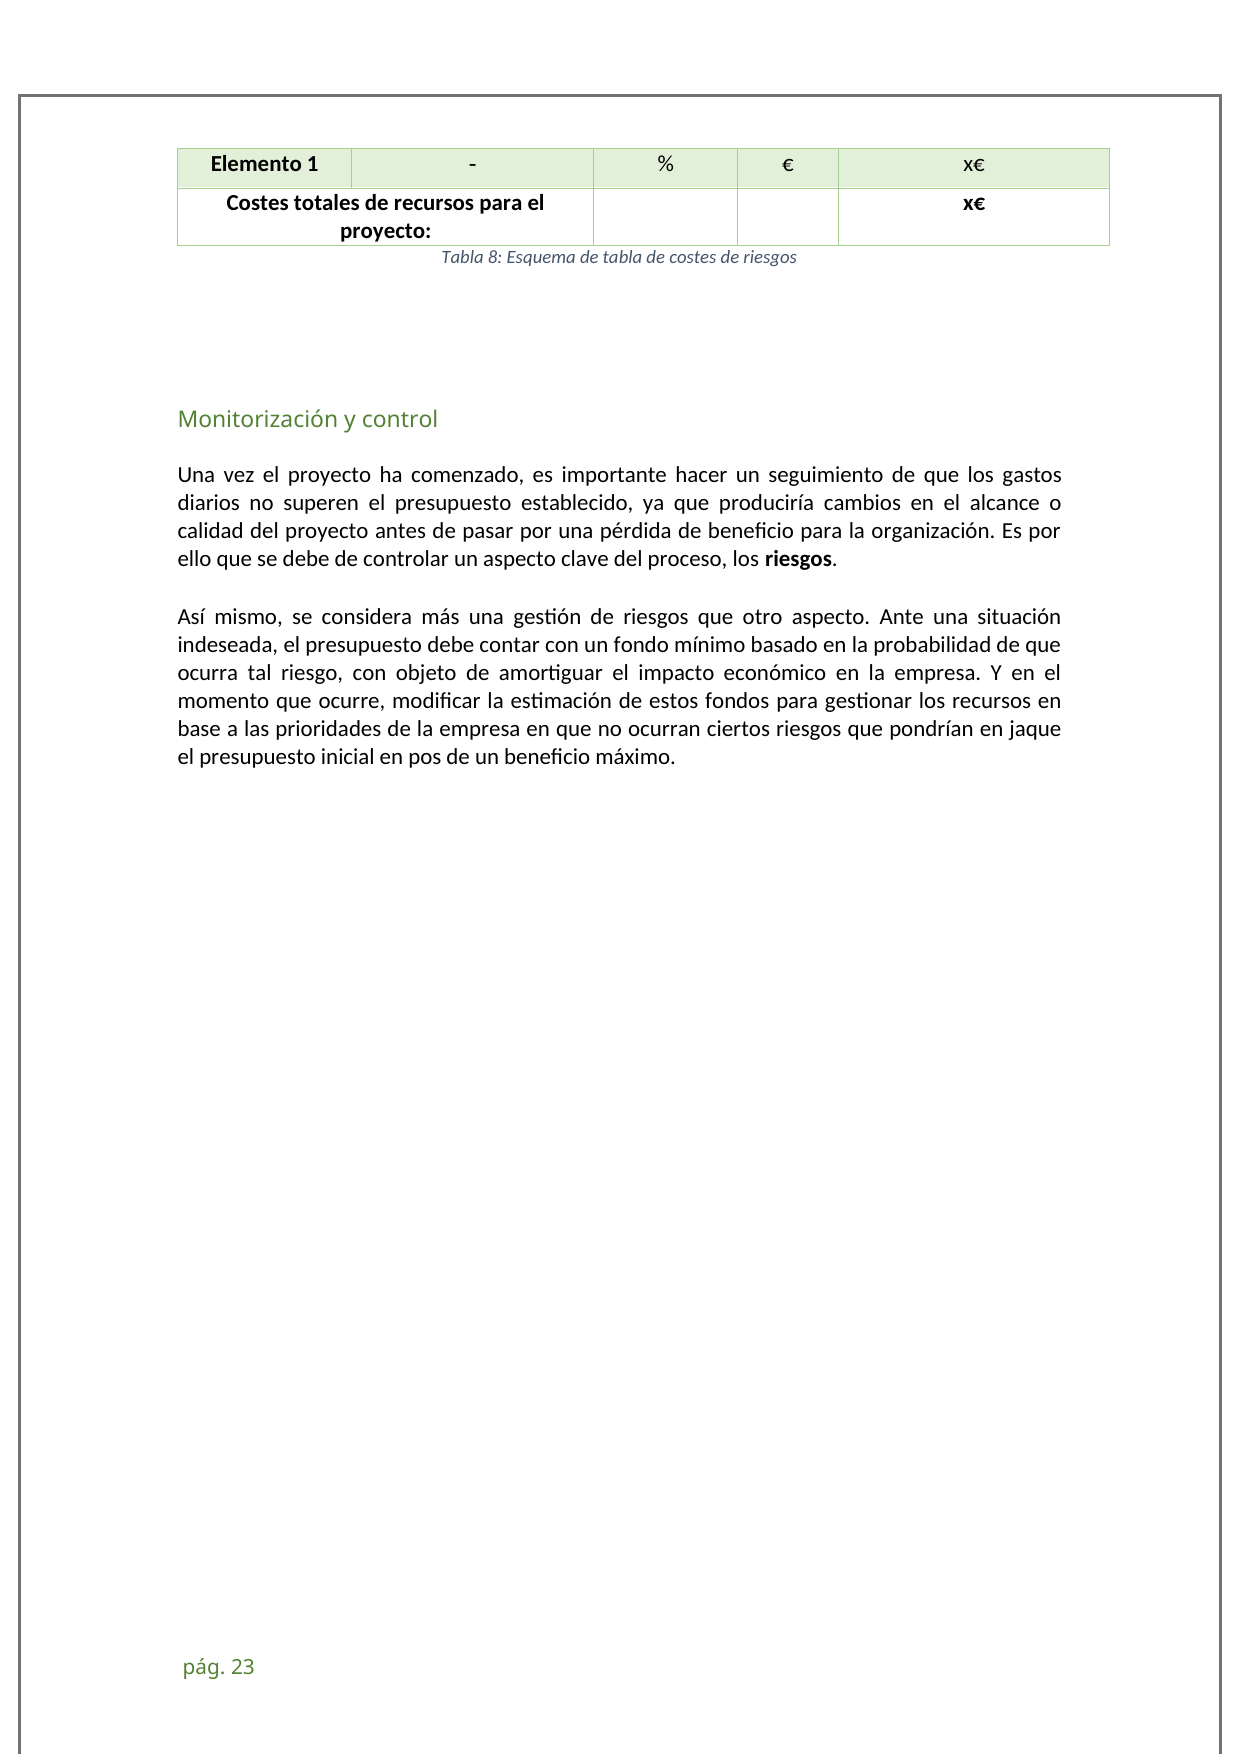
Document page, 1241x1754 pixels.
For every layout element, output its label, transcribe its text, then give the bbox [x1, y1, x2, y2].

table_cell Costes totales de recursos para el proyecto: [178, 189, 593, 244]
text Así mismo, se considera más una gestión de riesgos que otro aspecto. Ante una situación indeseada, el presupuesto debe contar con un fondo mínimo basado en la probabilidad de que ocurra tal riesgo, con objeto de amortiguar el impacto económico en la empresa. Y en el momento que ocurre, modificar la estimación de estos fondos para gestionar los recursos en base a las prioridades de la empresa en que no ocurran ciertos riesgos que pondrían en jaque el presupuesto inicial en pos de un beneficio máximo. [177, 602, 1063, 770]
text Tabla 8: Esquema de tabla de costes de riesgos [177, 246, 1063, 268]
table_cell € [738, 149, 838, 187]
table_cell x€ [839, 149, 1109, 187]
text Una vez el proyecto ha comenzado, es importante hacer un seguimiento de que los gastos diarios no superen el presupuesto establecido, ya que produciría cambios en el alcance o calidad del proyecto antes de pasar por una pérdida de beneficio para la organización. Es por ello que se debe de controlar un aspecto clave del proceso, los riesgos. [177, 460, 1063, 572]
text Monitorización y control [177, 373, 1063, 435]
table_cell [594, 189, 737, 244]
table_cell Elemento 1 [178, 149, 351, 187]
table_cell % [594, 149, 737, 187]
table_cell [738, 189, 838, 244]
table_cell - [352, 149, 593, 187]
table_cell x€ [839, 189, 1109, 244]
